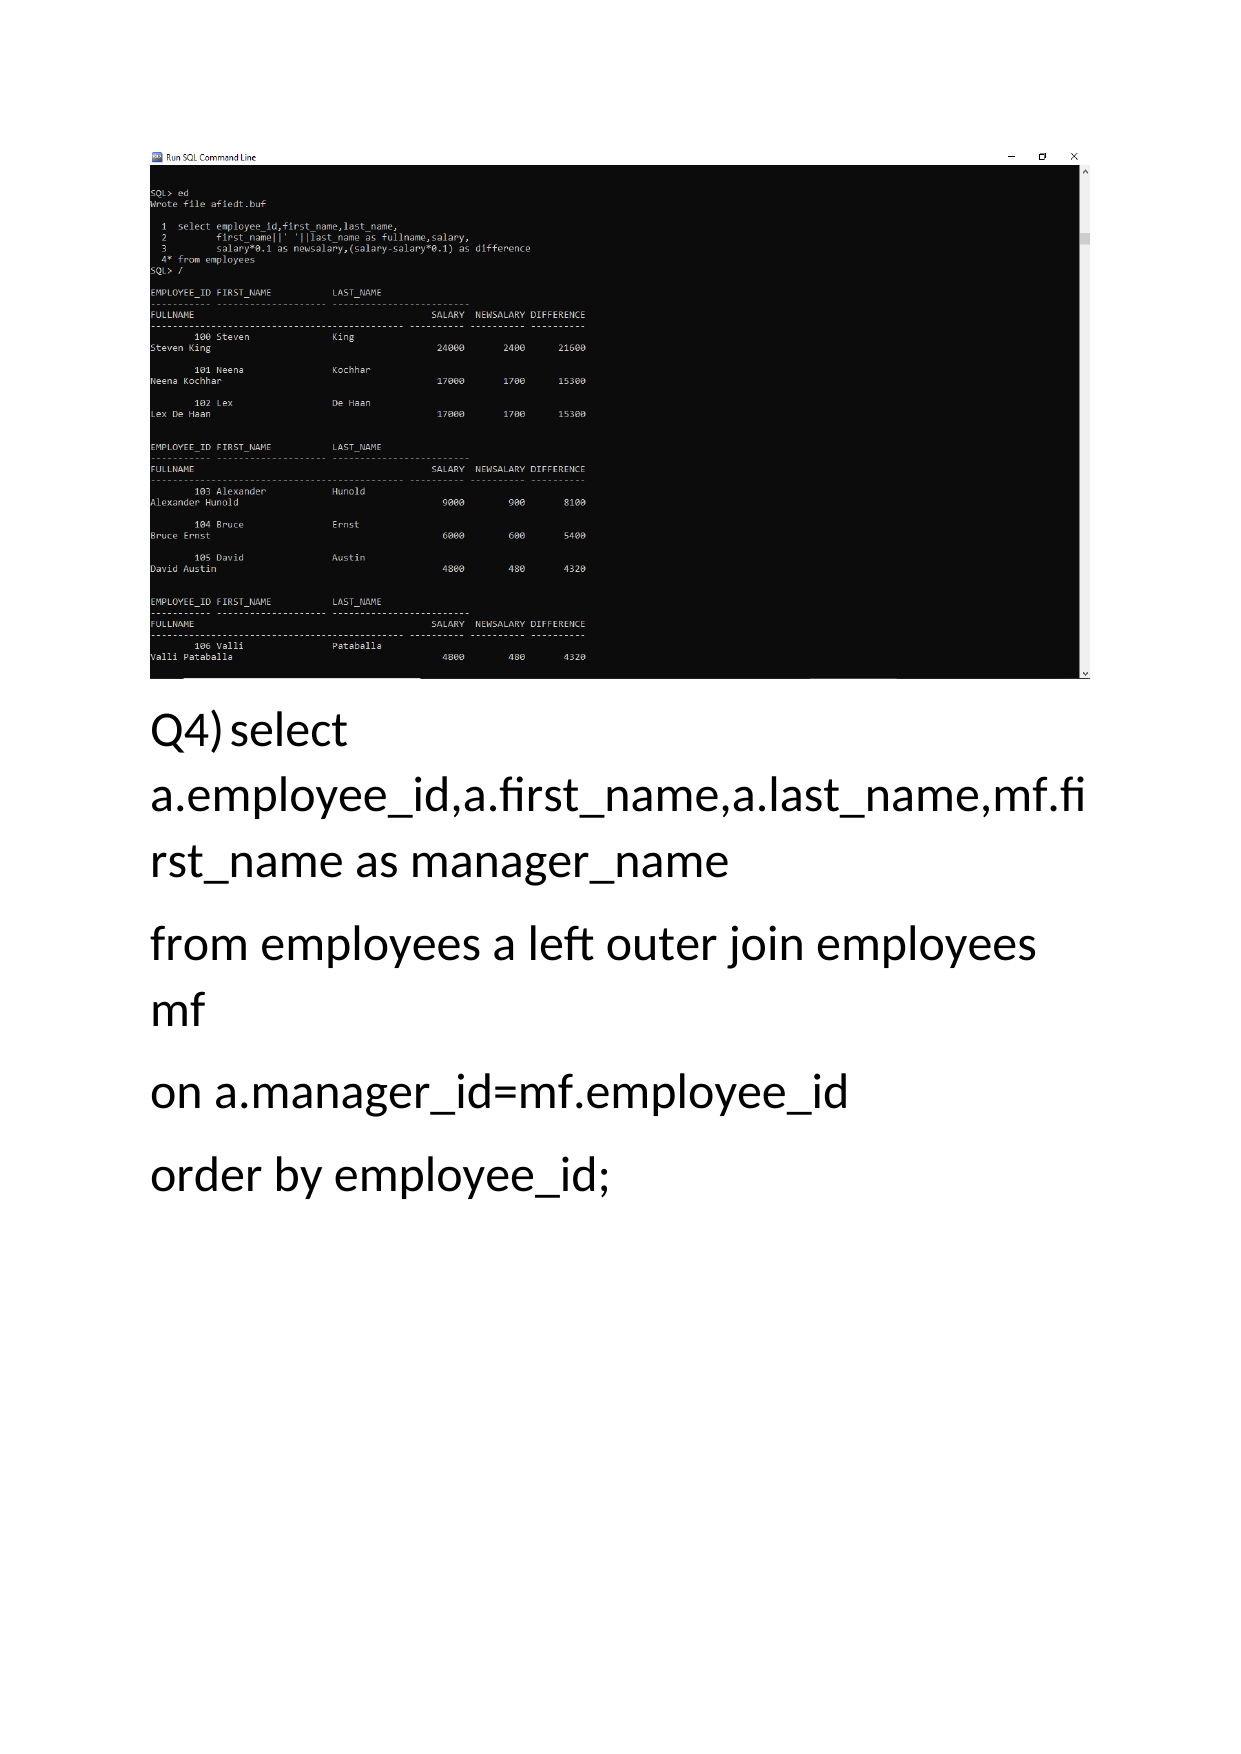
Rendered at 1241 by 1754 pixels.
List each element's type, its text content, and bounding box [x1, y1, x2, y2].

text on a.manager_id=mf.employee_id [150, 1060, 1090, 1121]
text order by employee_id; [150, 1142, 1090, 1203]
text from employees a left outer join employees mf [150, 912, 1090, 1038]
text Q4) select a.employee_id,a.first_name,a.last_name,mf.first_name as manager_name [150, 697, 1090, 890]
picture [150, 150, 1091, 679]
